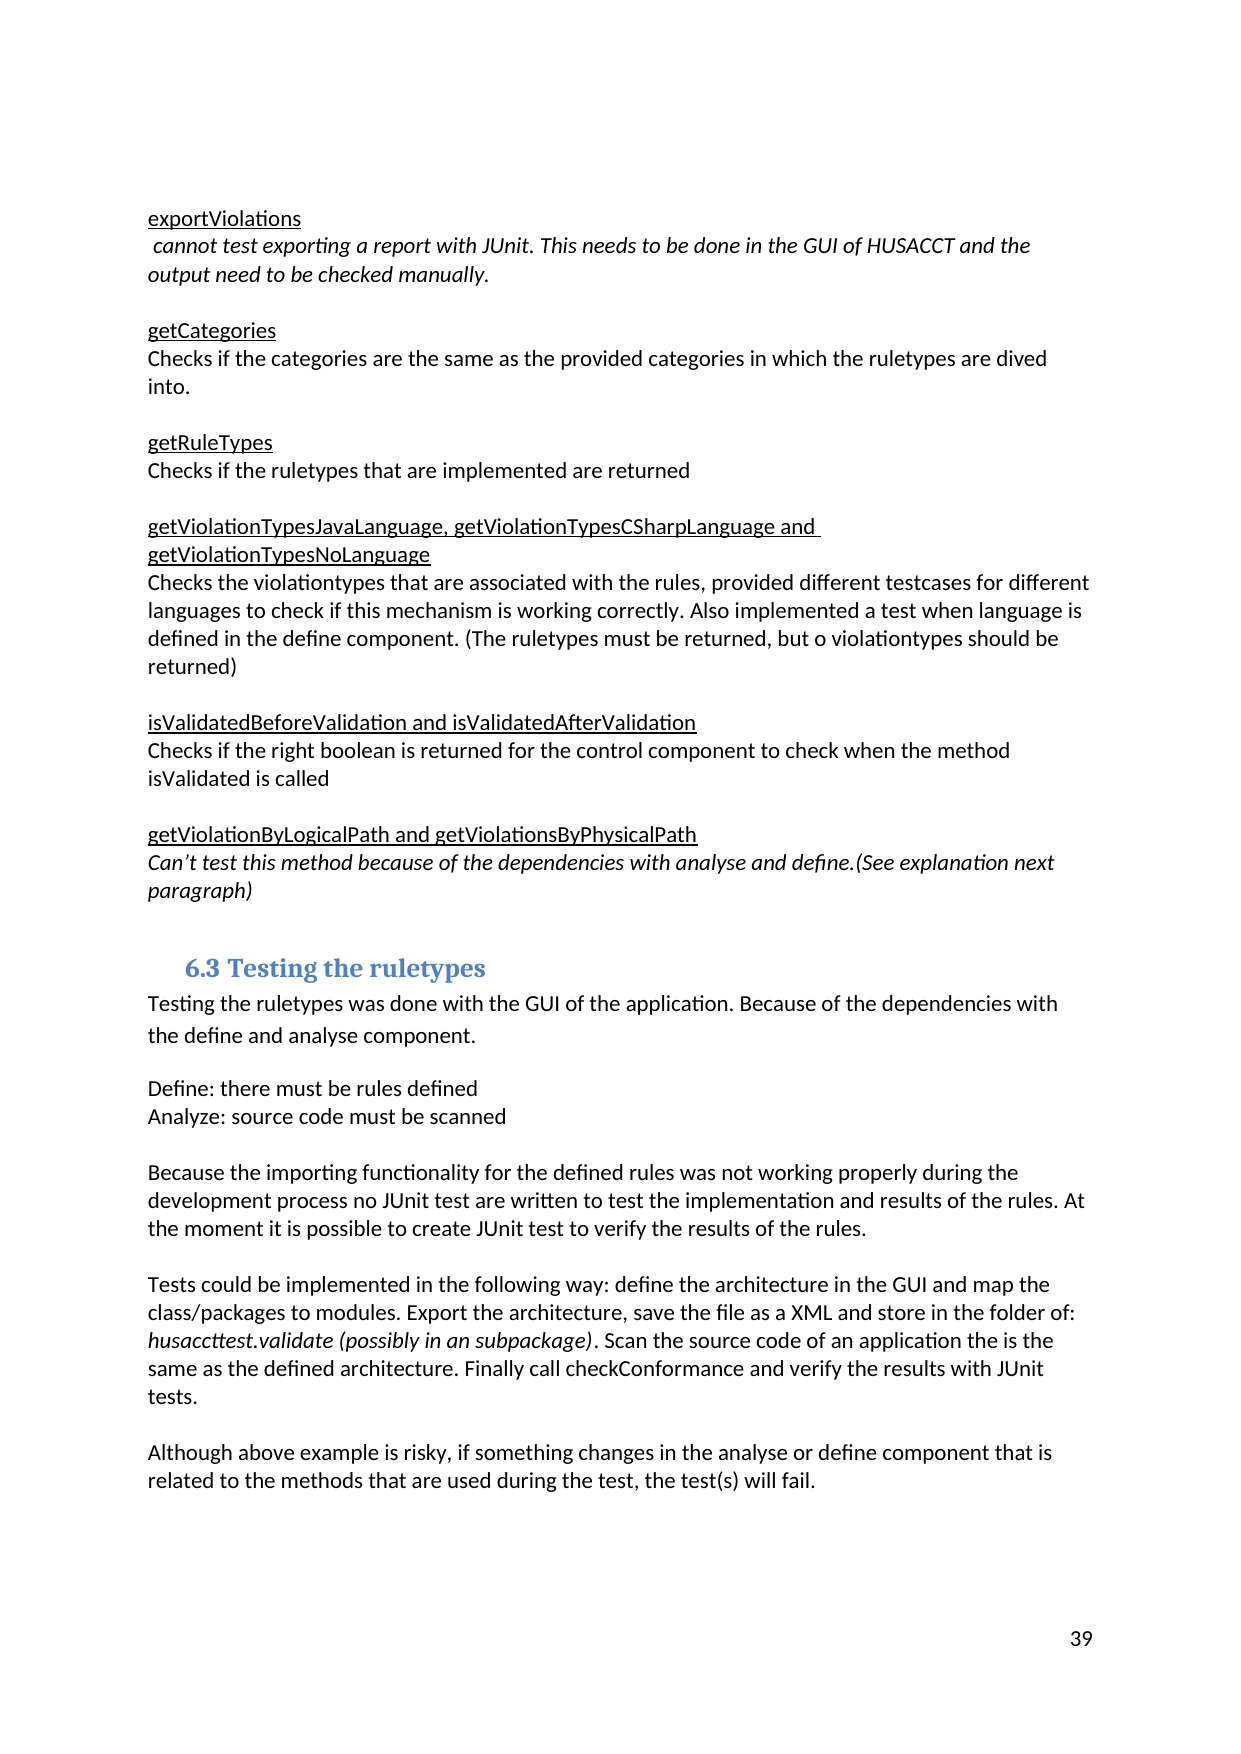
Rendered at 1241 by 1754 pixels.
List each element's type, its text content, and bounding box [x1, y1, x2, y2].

text Checks if the ruletypes that are implemented are returned [148, 456, 1093, 484]
text Checks if the right boolean is returned for the control component to check when the method isValidated is called [148, 736, 1093, 792]
text exportViolations [148, 204, 1093, 232]
text Define: there must be rules defined [148, 1074, 1093, 1102]
text Can’t test this method because of the dependencies with analyse and define.(See explanation next paragraph) [148, 848, 1093, 904]
text isValidatedBeforeValidation and isValidatedAfterValidation [148, 708, 1093, 736]
text getViolationByLogicalPath and getViolationsByPhysicalPath [148, 820, 1093, 848]
text getViolationTypesJavaLanguage, getViolationTypesCSharpLanguage and getViolationTypesNoLanguage [148, 512, 1093, 568]
text getCategories [148, 316, 1093, 344]
text Analyze: source code must be scanned [148, 1102, 1093, 1130]
text getRuleTypes [148, 428, 1093, 456]
text Checks the violationtypes that are associated with the rules, provided different testcases for different languages to check if this mechanism is working correctly. Also implemented a test when language is defined in the define component. (The ruletypes must be returned, but o violationtypes should be returned) [148, 568, 1093, 680]
text cannot test exporting a report with JUnit. This needs to be done in the GUI of HUSACCT and the output need to be checked manually. [148, 232, 1093, 288]
text Tests could be implemented in the following way: define the architecture in the GUI and map the class/packages to modules. Export the architecture, save the file as a XML and store in the folder of: husaccttest.validate (possibly in an subpackage). Scan the source code of an application the is the same as the defined architecture. Finally call checkConformance and verify the results with JUnit tests. [148, 1270, 1093, 1410]
text Testing the ruletypes was done with the GUI of the application. Because of the dependencies with the define and analyse component. [148, 989, 1093, 1049]
subtitle Testing the ruletypes [185, 953, 1093, 984]
text Checks if the categories are the same as the provided categories in which the ruletypes are dived into. [148, 344, 1093, 400]
text Because the importing functionality for the defined rules was not working properly during the development process no JUnit test are written to test the implementation and results of the rules. At the moment it is possible to create JUnit test to verify the results of the rules. [148, 1158, 1093, 1242]
text Although above example is risky, if something changes in the analyse or define component that is related to the methods that are used during the test, the test(s) will fail. [148, 1438, 1093, 1494]
